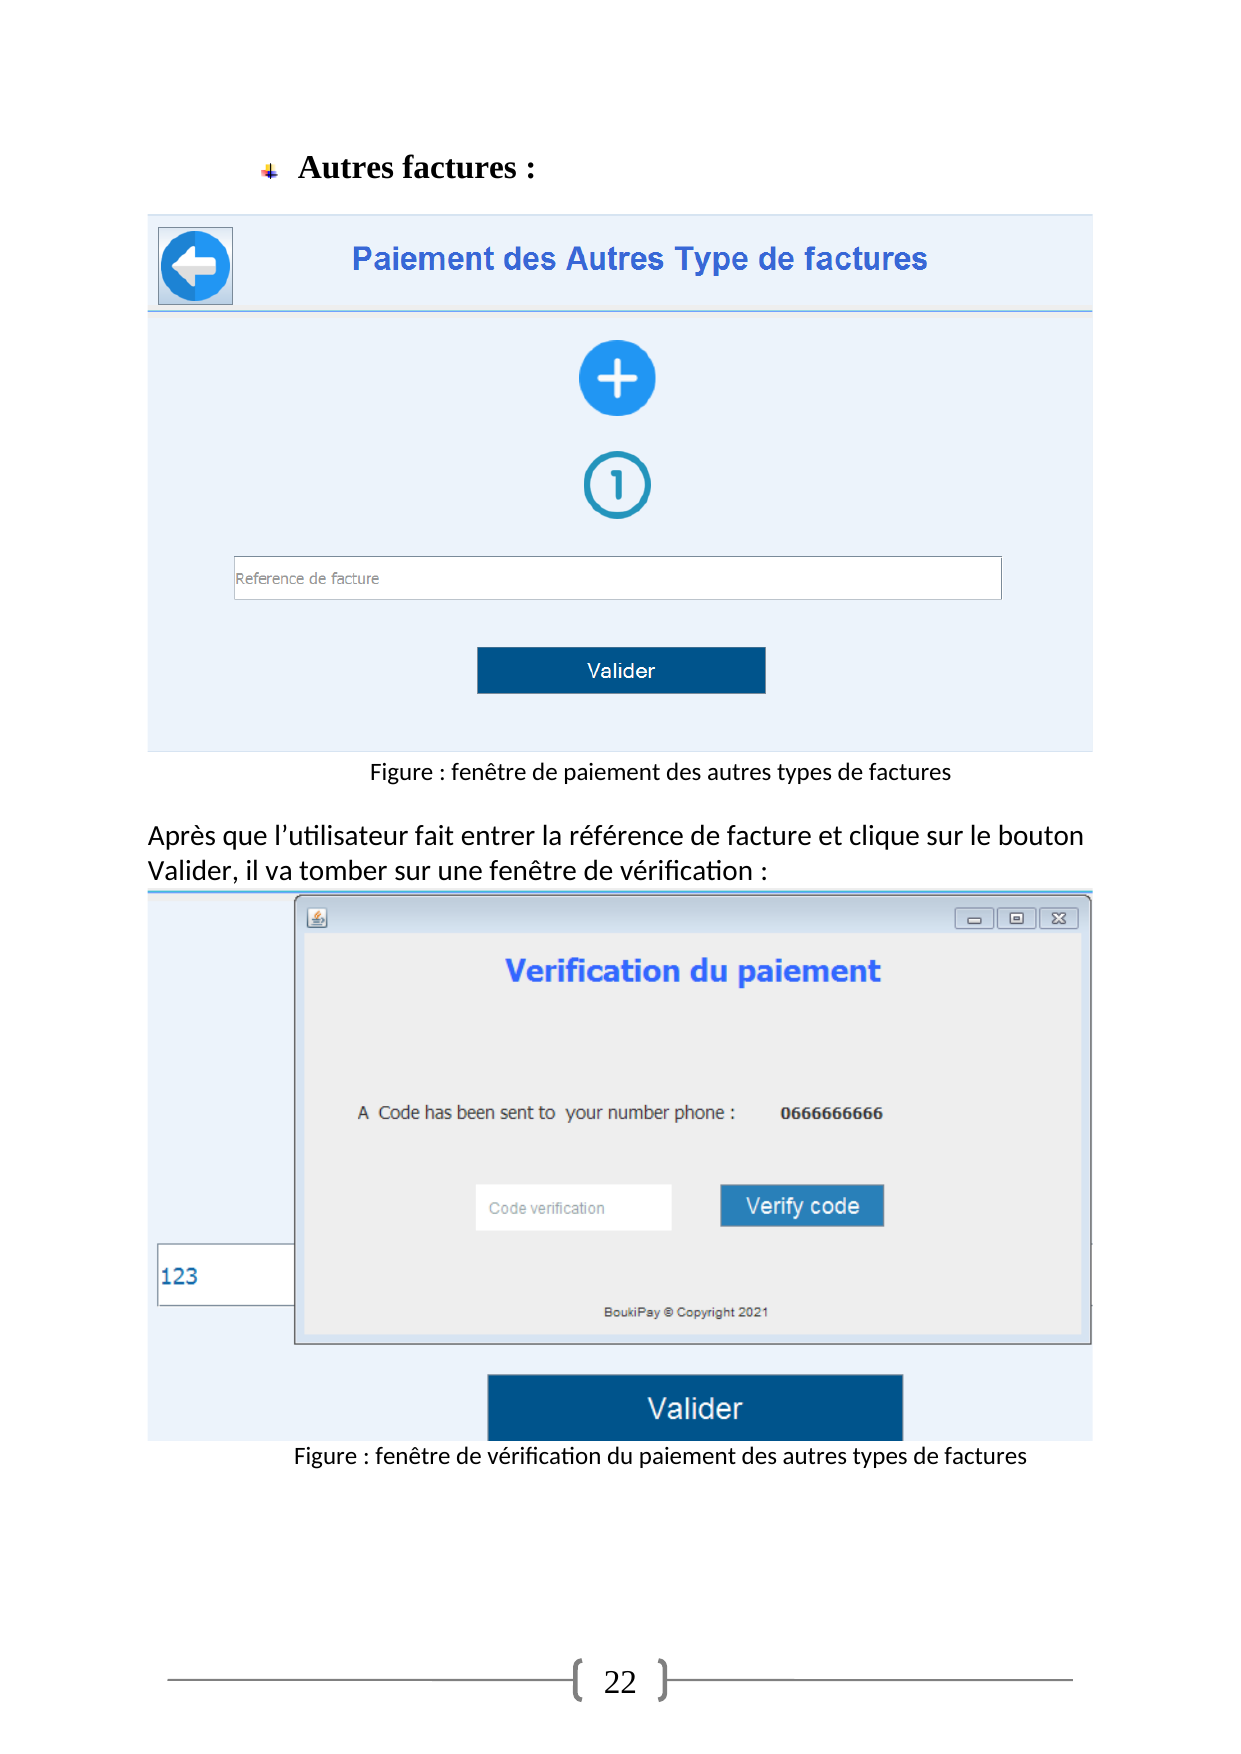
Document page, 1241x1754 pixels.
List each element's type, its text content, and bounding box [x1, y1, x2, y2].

picture [147, 888, 1093, 1441]
text Après que l’utilisateur fait entrer la référence de facture et clique sur le bouton Valider, il va tomber sur une fenêtre de vérification : [148, 817, 1093, 888]
text Figure : fenêtre de vérification du paiement des autres types de factures [229, 1441, 1093, 1471]
list Autres factures : [260, 148, 1093, 186]
text Figure : fenêtre de paiement des autres types de factures [229, 756, 1093, 786]
picture [261, 162, 278, 179]
picture [147, 214, 1093, 752]
